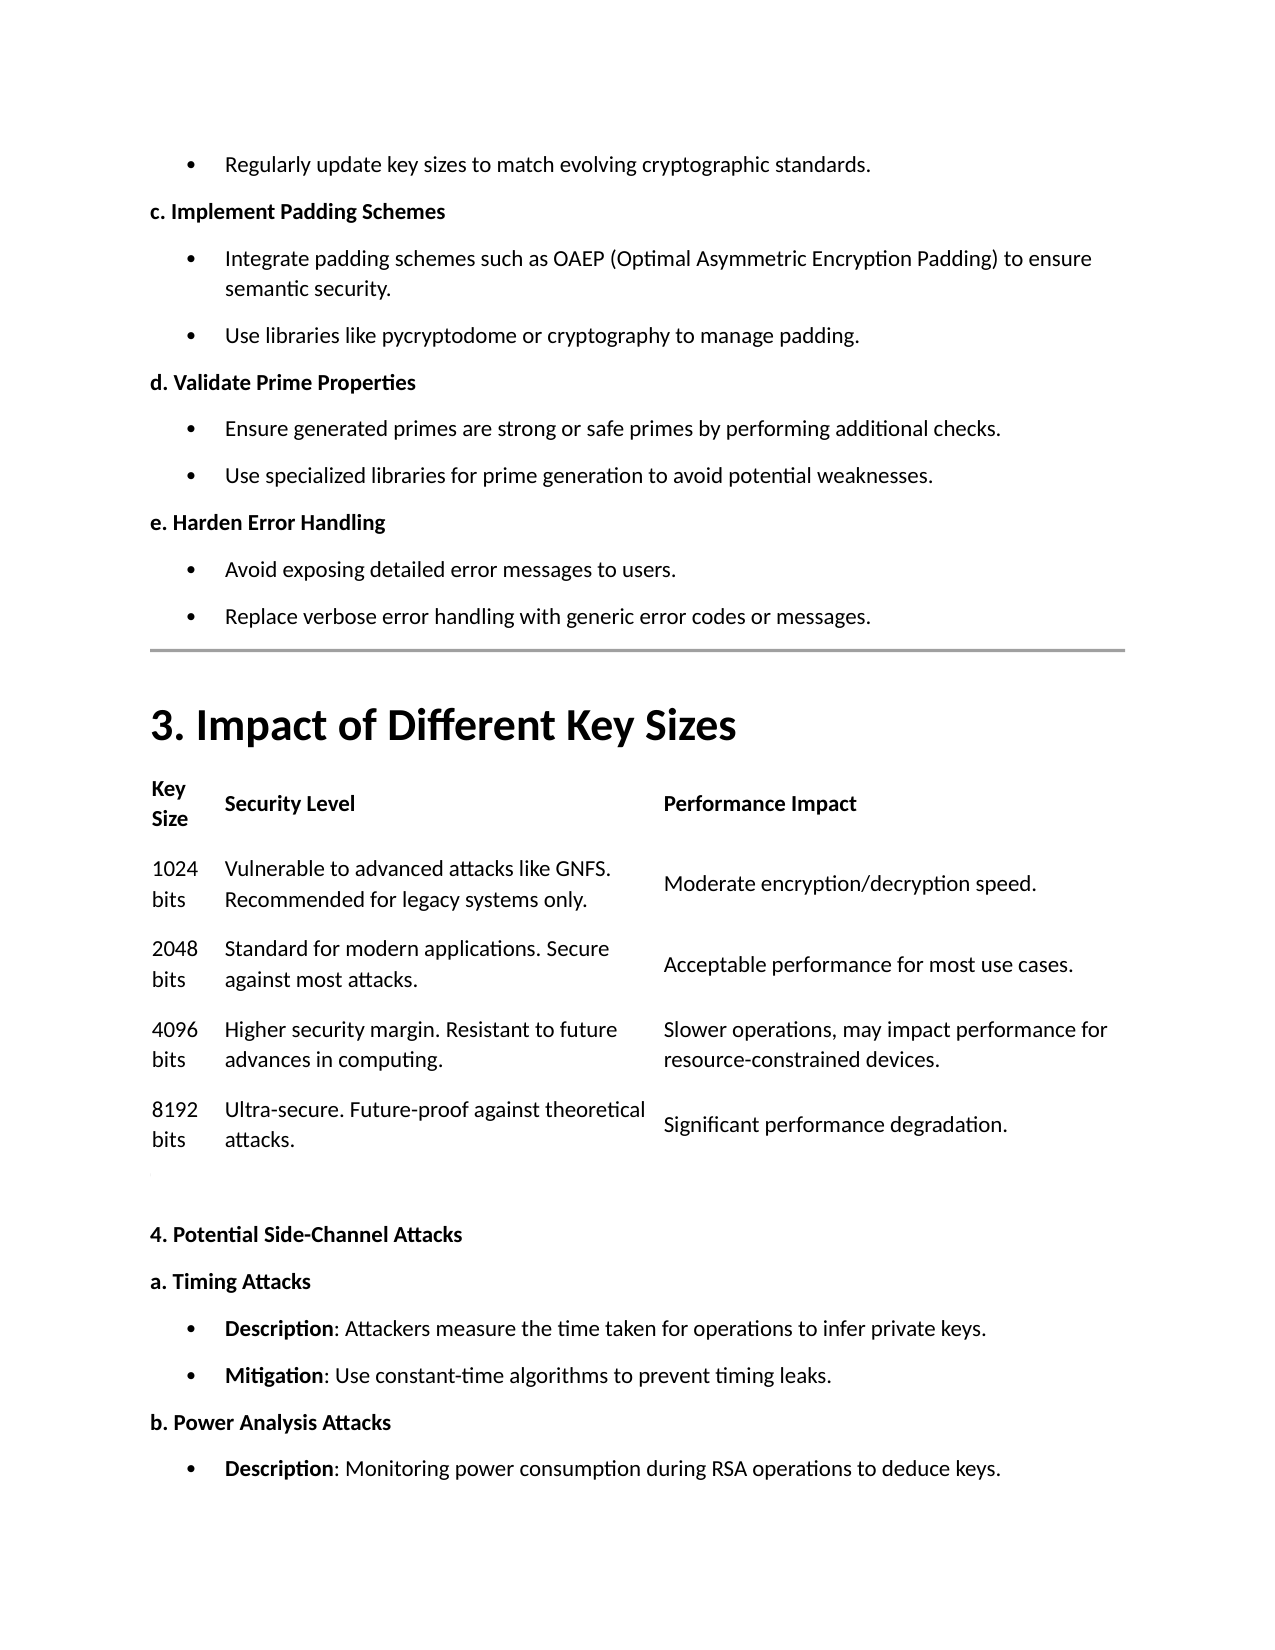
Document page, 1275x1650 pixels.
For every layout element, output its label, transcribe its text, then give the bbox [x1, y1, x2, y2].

text b. Power Analysis Attacks [150, 1408, 1125, 1436]
table_cell Significant performance degradation. [662, 1093, 1125, 1173]
table_cell Ultra-secure. Future-proof against theoretical attacks. [223, 1093, 662, 1173]
list Replace verbose error handling with generic error codes or messages. [187, 602, 1125, 630]
list Ensure generated primes are strong or safe primes by performing additional checks. [187, 414, 1125, 443]
list Mitigation: Use constant-time algorithms to prevent timing leaks. [187, 1361, 1125, 1389]
table_cell Higher security margin. Resistant to future advances in computing. [223, 1013, 662, 1093]
table_cell Slower operations, may impact performance for resource-constrained devices. [662, 1013, 1125, 1093]
table_cell Acceptable performance for most use cases. [662, 933, 1125, 1013]
table_header Key Size [150, 773, 223, 853]
table_cell Moderate encryption/decryption speed. [662, 853, 1125, 933]
list Description: Attackers measure the time taken for operations to infer private keys. [187, 1314, 1125, 1342]
text c. Implement Padding Schemes [150, 197, 1125, 225]
table_header Security Level [223, 773, 662, 853]
text a. Timing Attacks [150, 1267, 1125, 1295]
list Use libraries like pycryptodome or cryptography to manage padding. [187, 321, 1125, 349]
text e. Harden Error Handling [150, 508, 1125, 536]
text 4. Potential Side-Channel Attacks [150, 1220, 1125, 1248]
text 3. Impact of Different Key Sizes [150, 696, 1125, 752]
list Regularly update key sizes to match evolving cryptographic standards. [187, 150, 1125, 178]
table_cell 1024 bits [150, 853, 223, 933]
table_cell 4096 bits [150, 1013, 223, 1093]
table_header Performance Impact [662, 773, 1125, 853]
text d. Validate Prime Properties [150, 368, 1125, 396]
list Description: Monitoring power consumption during RSA operations to deduce keys. [187, 1454, 1125, 1483]
list Avoid exposing detailed error messages to users. [187, 555, 1125, 583]
table_cell 8192 bits [150, 1093, 223, 1173]
list Use specialized libraries for prime generation to avoid potential weaknesses. [187, 461, 1125, 489]
table_cell 2048 bits [150, 933, 223, 1013]
table_cell Standard for modern applications. Secure against most attacks. [223, 933, 662, 1013]
list Integrate padding schemes such as OAEP (Optimal Asymmetric Encryption Padding) to ensure semantic security. [187, 244, 1125, 302]
table_cell Vulnerable to advanced attacks like GNFS. Recommended for legacy systems only. [223, 853, 662, 933]
